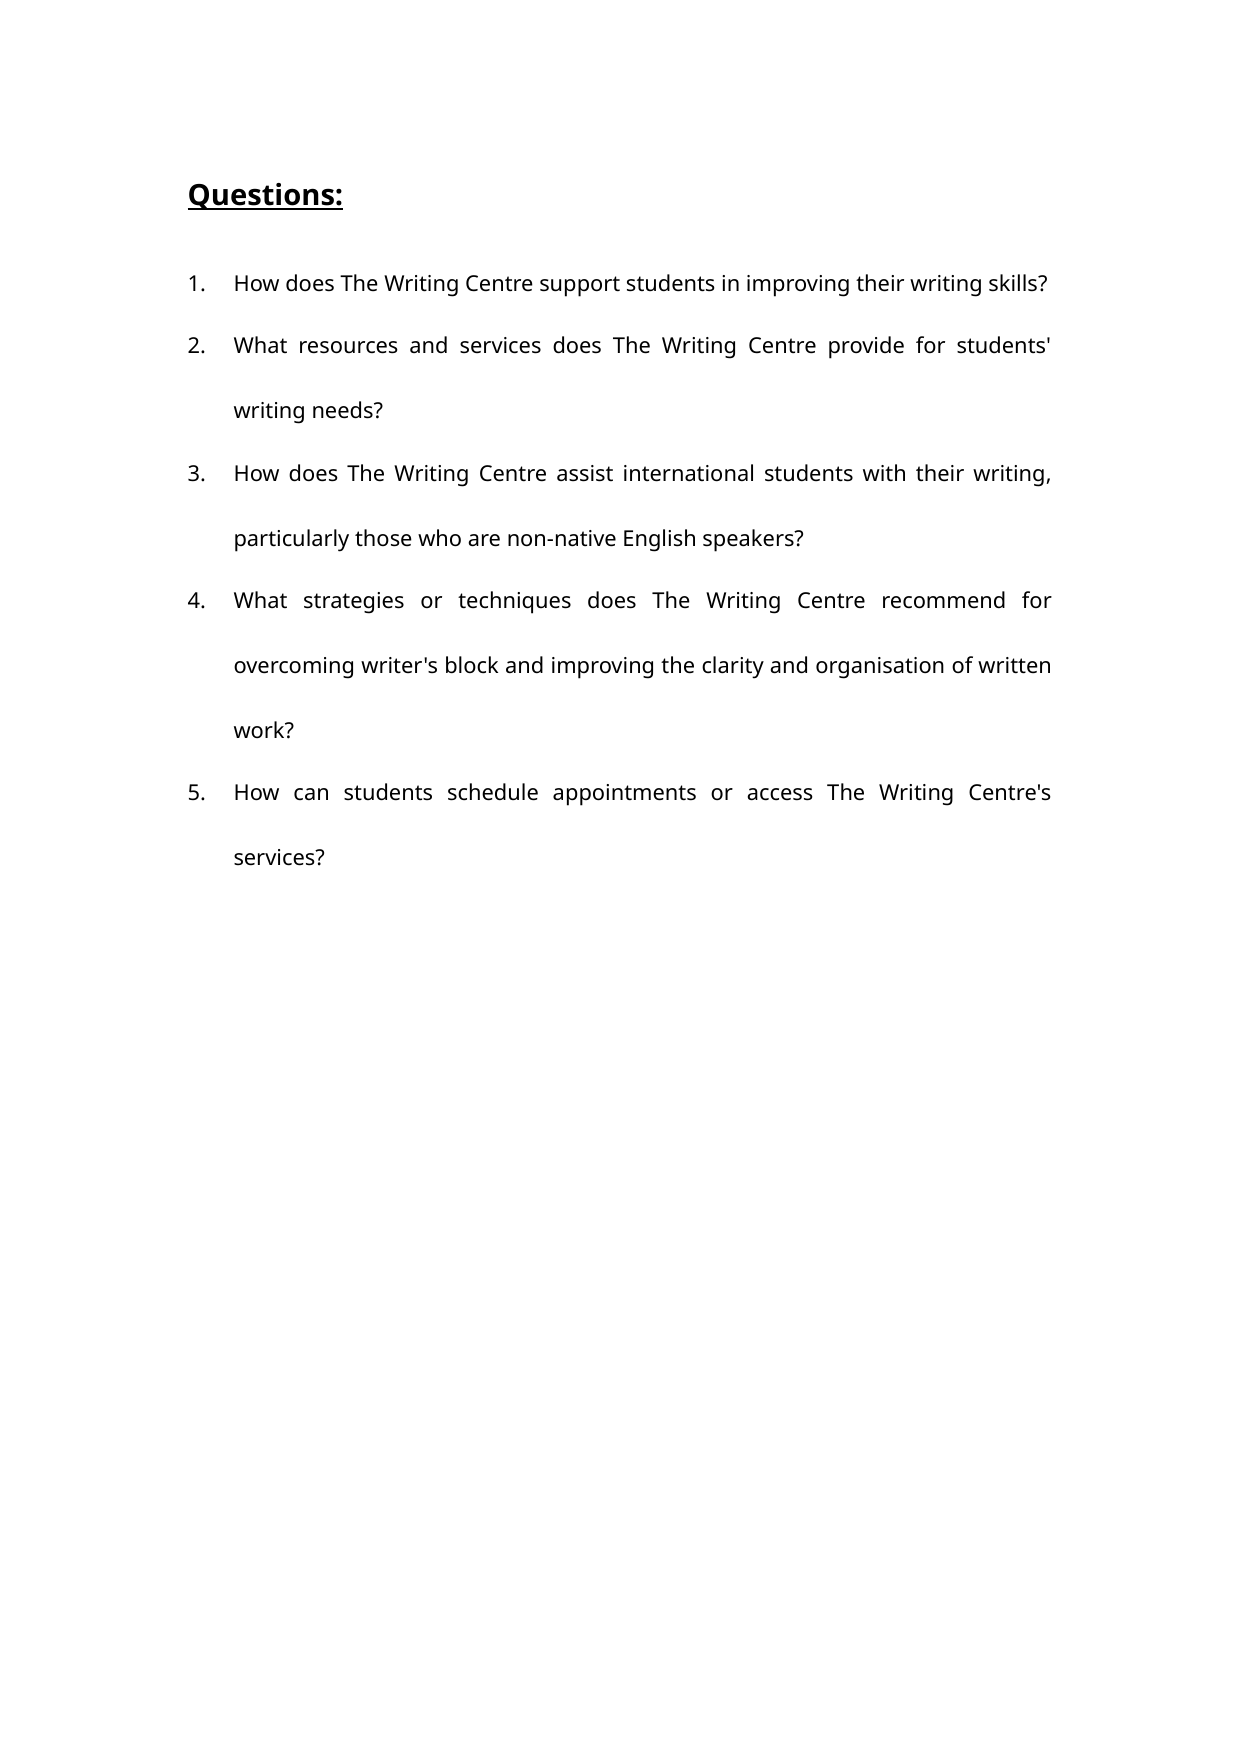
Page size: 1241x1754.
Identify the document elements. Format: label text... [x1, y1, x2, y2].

text Questions: [187, 162, 1053, 227]
list What strategies or techniques does The Writing Centre recommend for overcoming writer's block and improving the clarity and organisation of written work? [187, 583, 1053, 746]
list How does The Writing Centre support students in improving their writing skills? [187, 267, 1053, 299]
list How can students schedule appointments or access The Writing Centre's services? [187, 776, 1053, 873]
list How does The Writing Centre assist international students with their writing, particularly those who are non-native English speakers? [187, 456, 1053, 554]
list What resources and services does The Writing Centre provide for students' writing needs? [187, 329, 1053, 426]
